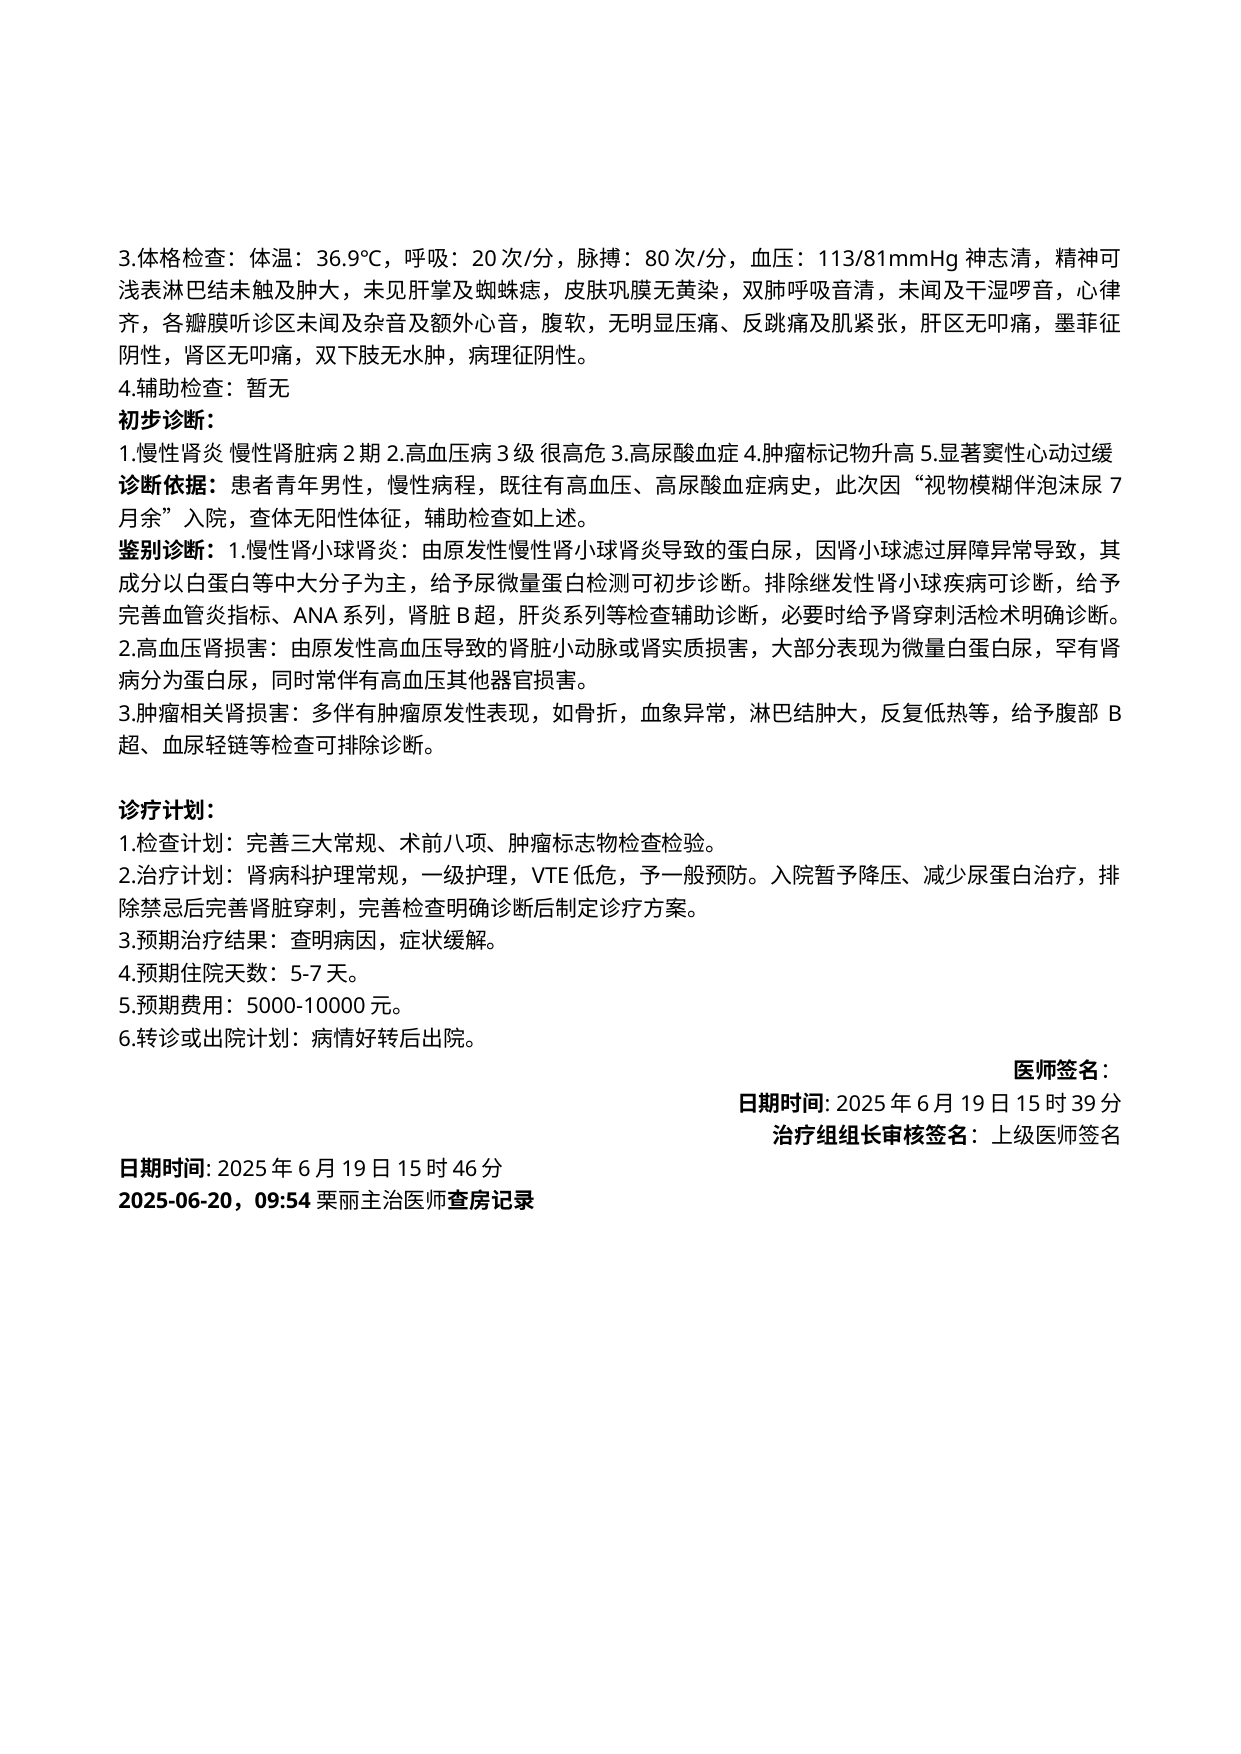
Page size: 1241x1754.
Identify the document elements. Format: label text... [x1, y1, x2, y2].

text 诊断依据：患者青年男性，慢性病程，既往有高血压、高尿酸血症病史，此次因“视物模糊伴泡沫尿7月余”入院，查体无阳性体征，辅助检查如上述。 [118, 468, 1122, 533]
text 4.辅助检查：暂无 [118, 370, 1122, 403]
text 3.预期治疗结果：查明病因，症状缓解。 [118, 923, 1122, 955]
text 鉴别诊断：1.慢性肾小球肾炎：由原发性慢性肾小球肾炎导致的蛋白尿，因肾小球滤过屏障异常导致，其成分以白蛋白等中大分子为主，给予尿微量蛋白检测可初步诊断。排除继发性肾小球疾病可诊断，给予完善血管炎指标、ANA系列，肾脏B超，肝炎系列等检查辅助诊断，必要时给予肾穿刺活检术明确诊断。 [118, 533, 1122, 630]
text 2.治疗计划：肾病科护理常规，一级护理，VTE低危，予一般预防。入院暂予降压、减少尿蛋白治疗，排除禁忌后完善肾脏穿刺，完善检查明确诊断后制定诊疗方案。 [118, 858, 1122, 923]
text 1.慢性肾炎 慢性肾脏病2期 2.高血压病3级 很高危 3.高尿酸血症 4.肿瘤标记物升高 5.显著窦性心动过缓 [118, 435, 1122, 468]
text 诊疗计划： [118, 793, 1122, 825]
text 3.肿瘤相关肾损害：多伴有肿瘤原发性表现，如骨折，血象异常，淋巴结肿大，反复低热等，给予腹部B超、血尿轻链等检查可排除诊断。 [118, 695, 1122, 760]
text 初步诊断： [118, 403, 1122, 435]
text 治疗组组长审核签名：上级医师签名 [118, 1118, 1122, 1150]
text 2.高血压肾损害：由原发性高血压导致的肾脏小动脉或肾实质损害，大部分表现为微量白蛋白尿，罕有肾病分为蛋白尿，同时常伴有高血压其他器官损害。 [118, 630, 1122, 695]
text 3.体格检查：体温：36.9℃，呼吸：20次/分，脉搏：80次/分，血压：113/81mmHg 神志清，精神可，浅表淋巴结未触及肿大，未见肝掌及蜘蛛痣，皮肤巩膜无黄染，双肺呼吸音清，未闻及干湿啰音，心律齐，各瓣膜听诊区未闻及杂音及额外心音，腹软，无明显压痛、反跳痛及肌紧张，肝区无叩痛，墨菲征阴性，肾区无叩痛，双下肢无水肿，病理征阴性。 [118, 240, 1122, 370]
text 6.转诊或出院计划：病情好转后出院。 [118, 1020, 1122, 1053]
text 5.预期费用：5000-10000元。 [118, 988, 1122, 1020]
text 日期时间: 2025年6月19日15时39分 [118, 1085, 1122, 1118]
text 2025-06-20，09:54 栗丽主治医师查房记录 [118, 1183, 1122, 1215]
text 1.检查计划：完善三大常规、术前八项、肿瘤标志物检查检验。 [118, 825, 1122, 858]
text 日期时间: 2025年6月19日15时46分 [118, 1150, 1122, 1183]
text 4.预期住院天数：5-7天。 [118, 955, 1122, 988]
text 医师签名： [118, 1053, 1122, 1085]
